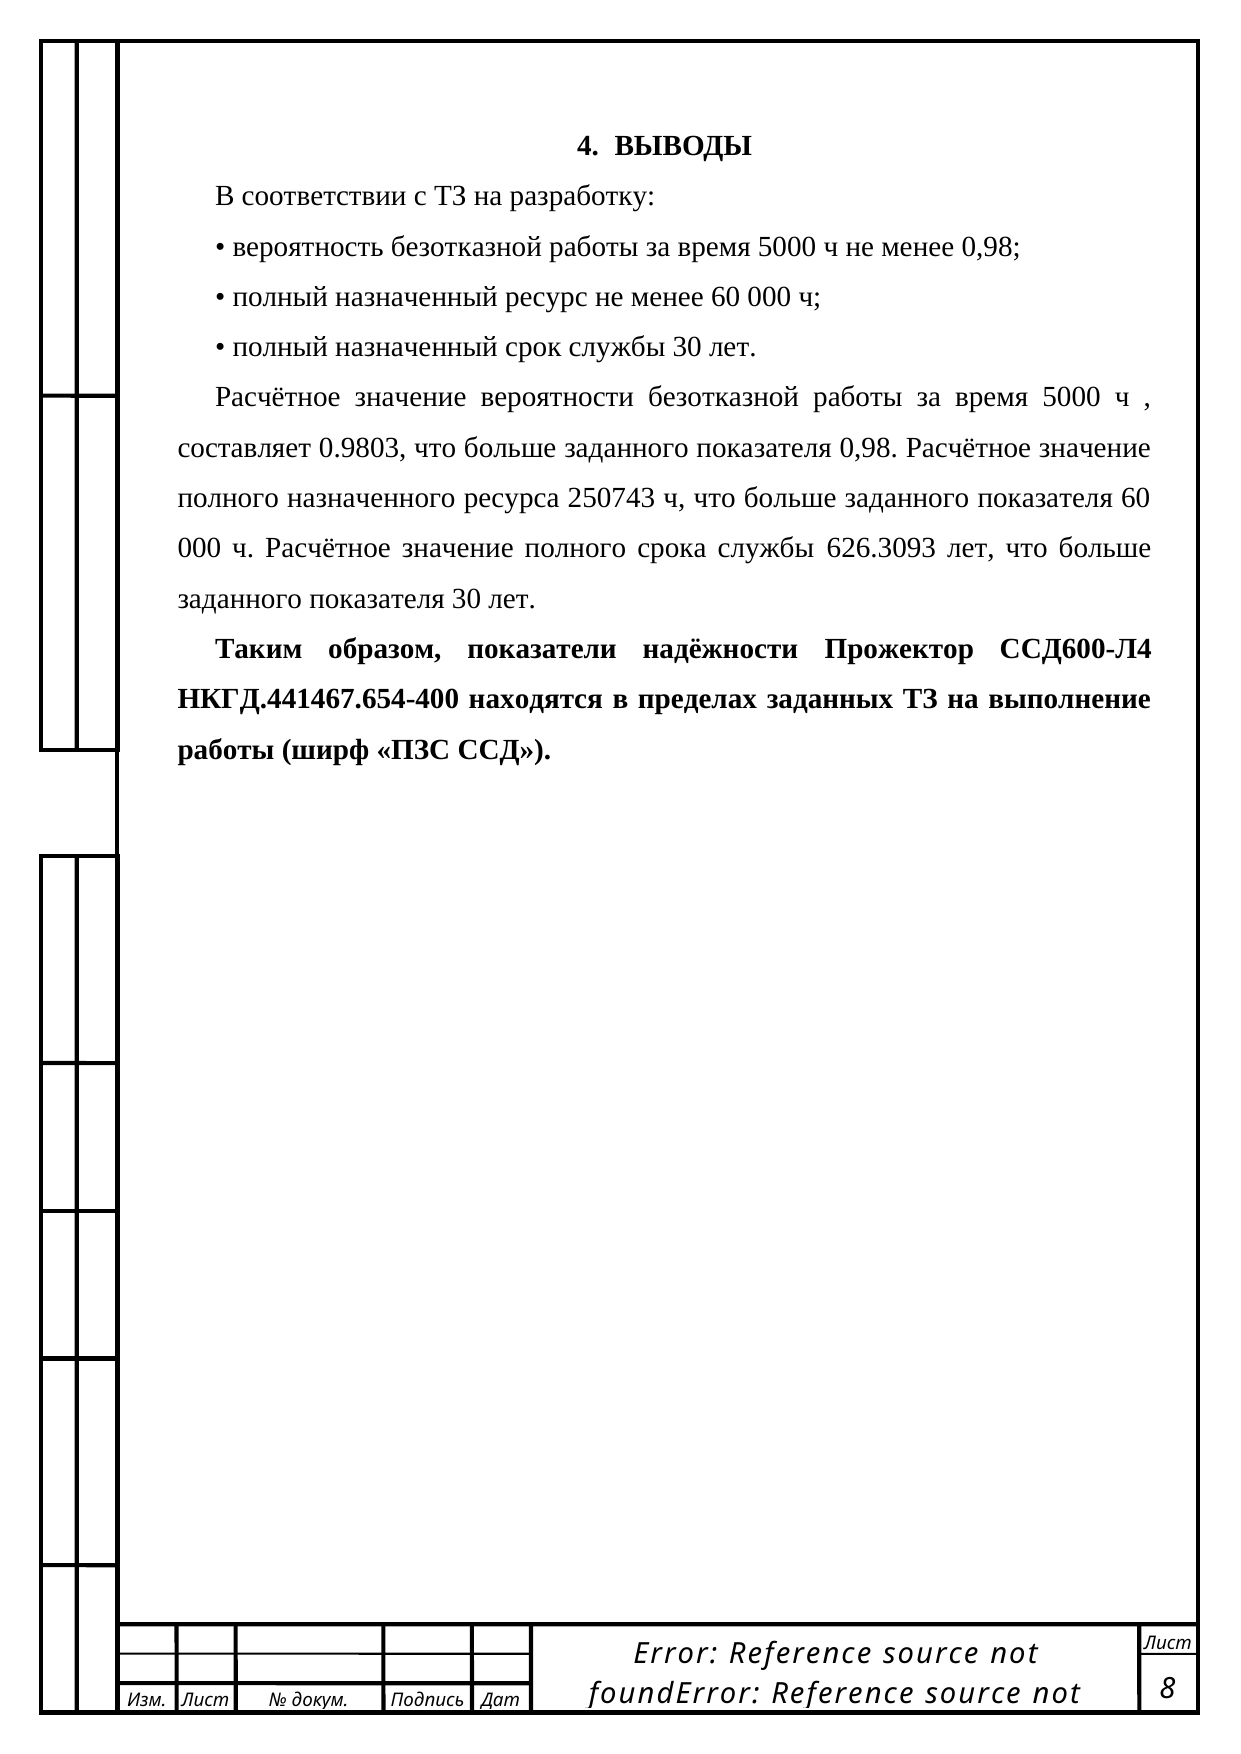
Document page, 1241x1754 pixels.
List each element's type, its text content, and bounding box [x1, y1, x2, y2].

text • вероятность безотказной работы за время 5000 ч не менее 0,98; [177, 229, 1152, 262]
text • полный назначенный срок службы 30 лет. [177, 329, 1152, 363]
text Таким образом, показатели надёжности Прожектор ССД600-Л4 НКГД.441467.654-400 находятся в пределах заданных ТЗ на выполнение работы (ширф «ПЗС ССД»). [177, 631, 1152, 765]
subtitle ВЫВОДЫ [177, 128, 1152, 162]
text • полный назначенный ресурс не менее 60 000 ч; [177, 279, 1152, 312]
text В соответствии с ТЗ на разработку: [177, 178, 1152, 212]
text Расчётное значение вероятности безотказной работы за время 5000 ч , составляет 0.9803, что больше заданного показателя 0,98. Расчётное значение полного назначенного ресурса 250743 ч, что больше заданного показателя 60 000 ч. Расчётное значение полного срока службы 626.3093 лет, что больше заданного показателя 30 лет. [177, 379, 1152, 614]
